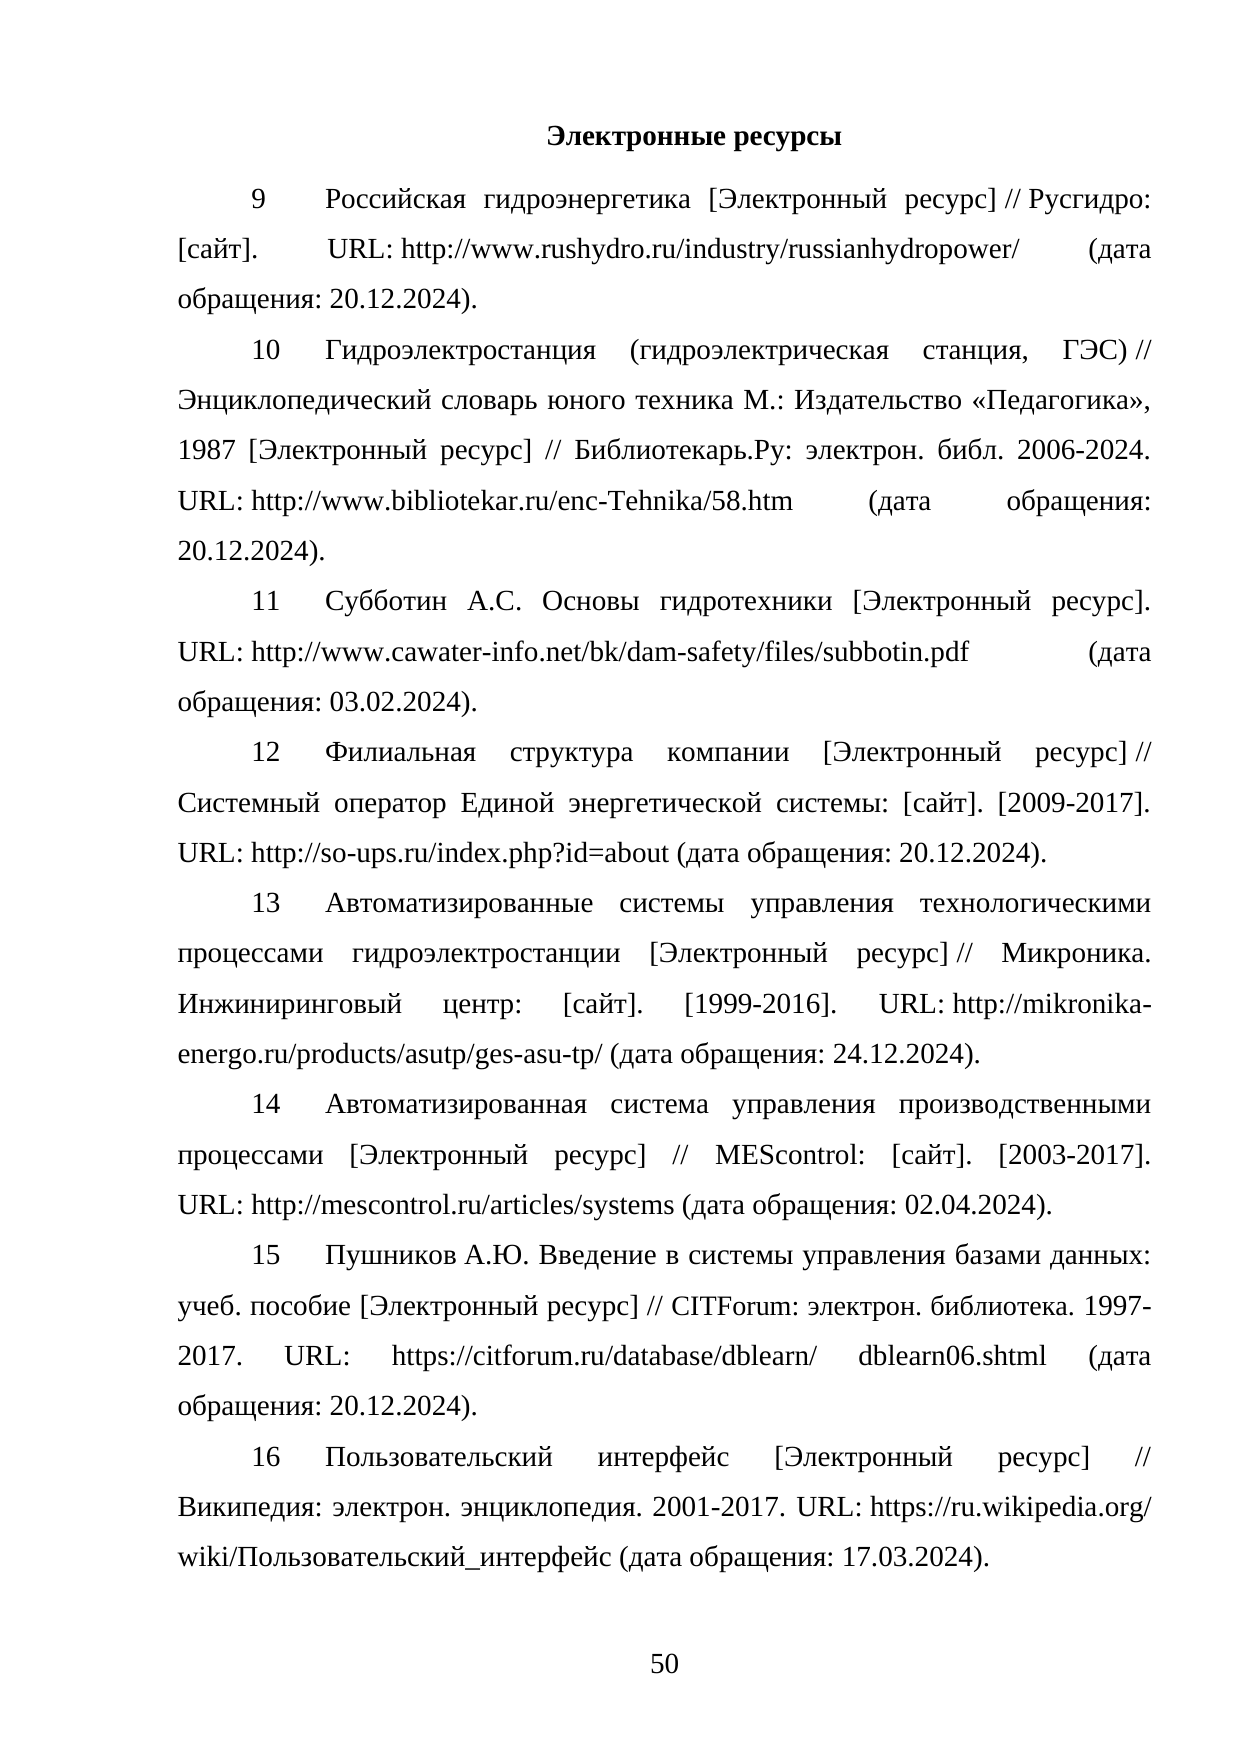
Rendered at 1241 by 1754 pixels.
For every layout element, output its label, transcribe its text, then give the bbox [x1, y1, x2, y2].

text Автоматизированная система управления производственными процессами [Электронный ресурс] // MEScontrol: [сайт]. [2003-2017]. URL: http://mescontrol.ru/articles/systems (дата обращения: 02.04.2024). [177, 1087, 1152, 1221]
text Пользовательский интерфейс [Электронный ресурс] // Википедия: электрон. энциклопедия. 2001-2017. URL: https://ru.wikipedia.org/ wiki/Пользовательский_интерфейс (дата обращения: 17.03.2024). [177, 1439, 1152, 1573]
text Российская гидроэнергетика [Электронный ресурс] // Русгидро: [сайт]. URL: http://www.rushydro.ru/industry/russianhydropower/ (дата обращения: 20.12.2024). [177, 181, 1152, 315]
text Гидроэлектростанция (гидроэлектрическая станция, ГЭС) // Энциклопедический словарь юного техника М.: Издательство «Педагогика», 1987 [Электронный ресурс] // Библиотекарь.Ру: электрон. библ. 2006-2024. URL: http://www.bibliotekar.ru/enc-Tehnika/58.htm (дата обращения: 20.12.2024). [177, 332, 1152, 567]
text Субботин А.С. Основы гидротехники [Электронный ресурс]. URL: http://www.cawater-info.net/bk/dam-safety/files/subbotin.pdf (дата обращения: 03.02.2024). [177, 583, 1152, 718]
text Филиальная структура компании [Электронный ресурс] // Системный оператор Единой энергетической системы: [сайт]. [2009-2017]. URL: http://so-ups.ru/index.php?id=about (дата обращения: 20.12.2024). [177, 734, 1152, 868]
text Автоматизированные системы управления технологическими процессами гидроэлектростанции [Электронный ресурс] // Микроника. Инжиниринговый центр: [сайт]. [1999-2016]. URL: http://mikronika-energo.ru/products/asutp/ges-asu-tp/ (дата обращения: 24.12.2024). [177, 885, 1152, 1070]
text Пушников А.Ю. Введение в системы управления базами данных: учеб. пособие [Электронный ресурс] // CITForum: электрон. библиотека. 1997-2017. URL: https://citforum.ru/database/dblearn/ dblearn06.shtml (дата обращения: 20.12.2024). [177, 1237, 1152, 1422]
text Электронные ресурсы [177, 118, 1152, 152]
